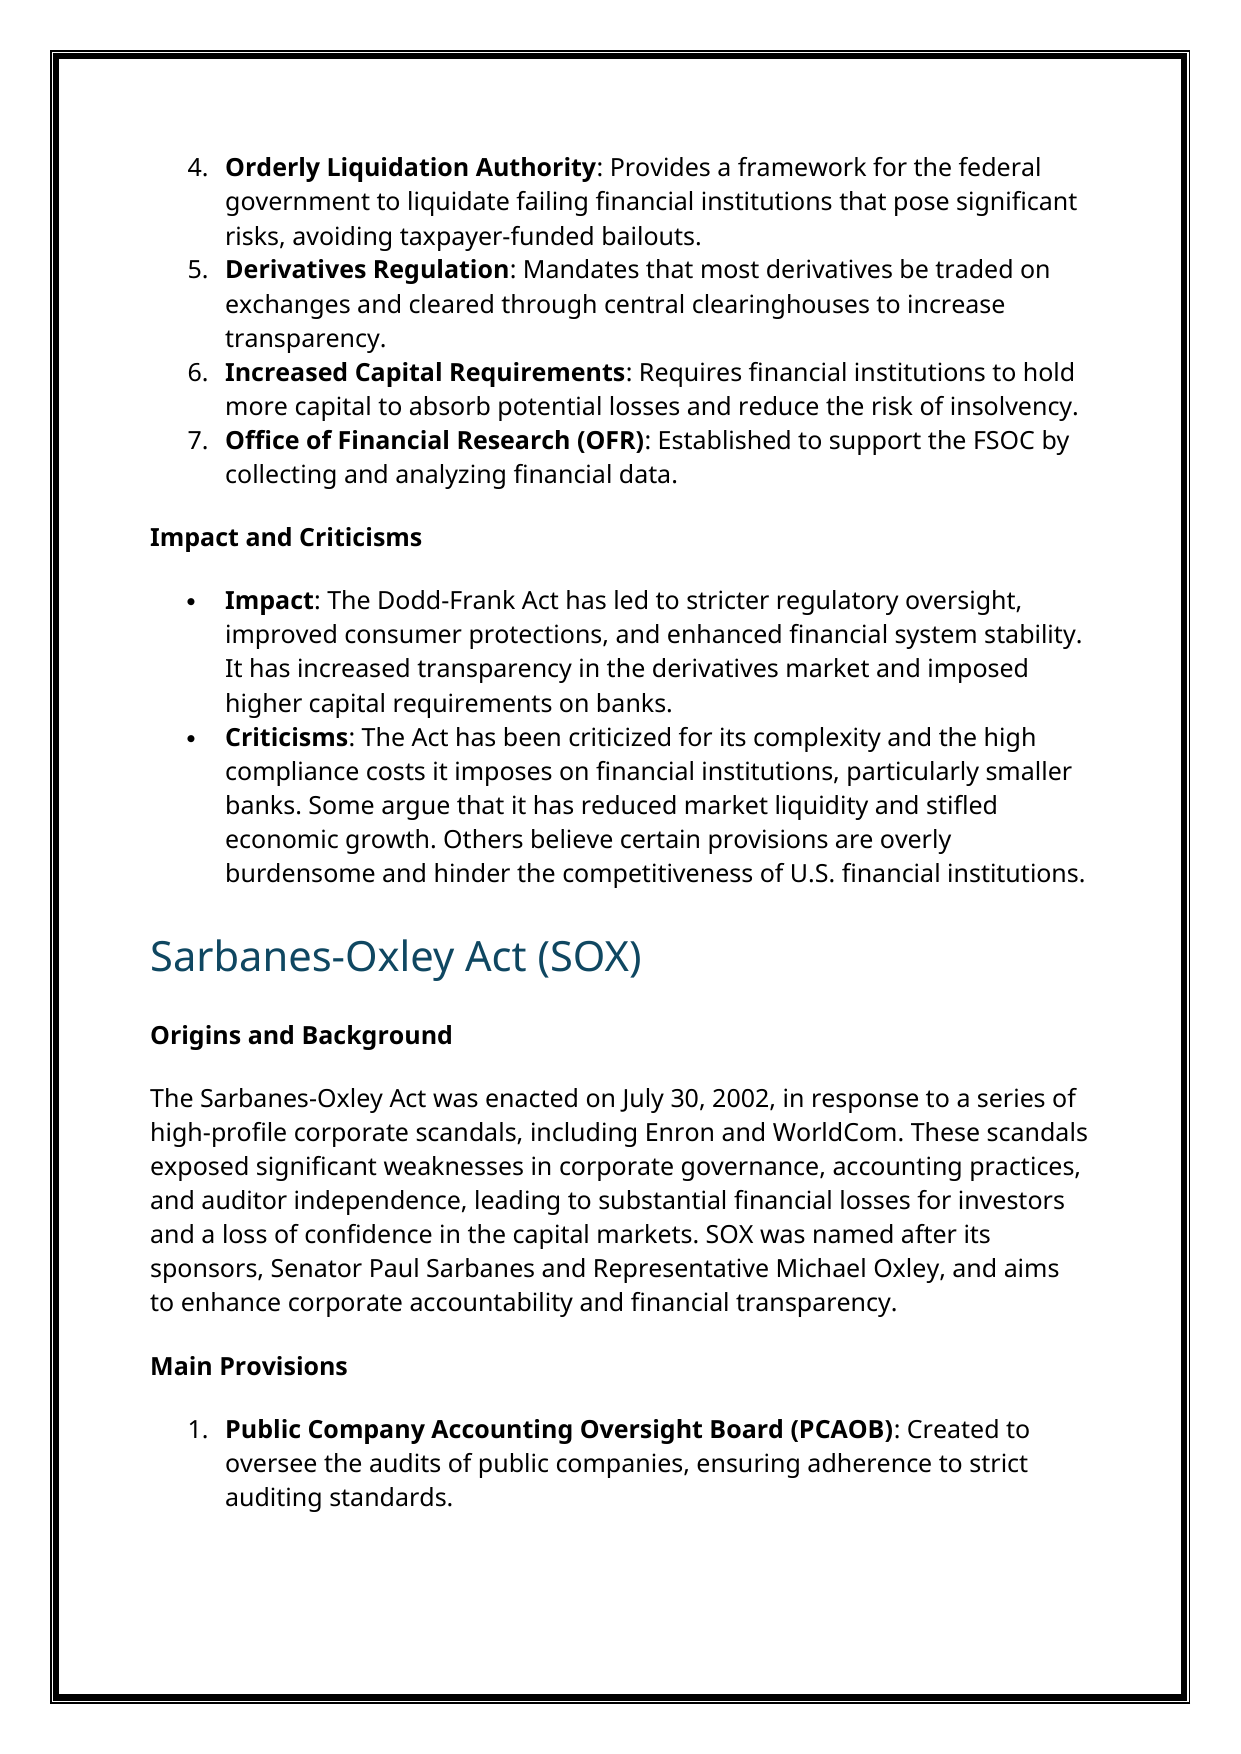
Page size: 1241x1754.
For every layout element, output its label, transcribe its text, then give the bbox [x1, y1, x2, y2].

list Increased Capital Requirements: Requires financial institutions to hold more capital to absorb potential losses and reduce the risk of insolvency. [187, 354, 1090, 422]
text Impact and Criticisms [150, 520, 1090, 554]
list Office of Financial Research (OFR): Established to support the FSOC by collecting and analyzing financial data. [187, 422, 1090, 491]
list Orderly Liquidation Authority: Provides a framework for the federal government to liquidate failing financial institutions that pose significant risks, avoiding taxpayer-funded bailouts. [187, 150, 1090, 252]
subtitle Sarbanes-Oxley Act (SOX) [150, 927, 1090, 984]
list Impact: The Dodd-Frank Act has led to stricter regulatory oversight, improved consumer protections, and enhanced financial system stability. It has increased transparency in the derivatives market and imposed higher capital requirements on banks. [187, 583, 1090, 719]
text The Sarbanes-Oxley Act was enacted on July 30, 2002, in response to a series of high-profile corporate scandals, including Enron and WorldCom. These scandals exposed significant weaknesses in corporate governance, accounting practices, and auditor independence, leading to substantial financial losses for investors and a loss of confidence in the capital markets. SOX was named after its sponsors, Senator Paul Sarbanes and Representative Michael Oxley, and aims to enhance corporate accountability and financial transparency. [150, 1081, 1090, 1319]
list Public Company Accounting Oversight Board (PCAOB): Created to oversee the audits of public companies, ensuring adherence to strict auditing standards. [187, 1412, 1090, 1514]
text Origins and Background [150, 1017, 1090, 1052]
list Criticisms: The Act has been criticized for its complexity and the high compliance costs it imposes on financial institutions, particularly smaller banks. Some argue that it has reduced market liquidity and stifled economic growth. Others believe certain provisions are overly burdensome and hinder the competitiveness of U.S. financial institutions. [187, 719, 1090, 889]
list Derivatives Regulation: Mandates that most derivatives be traded on exchanges and cleared through central clearinghouses to increase transparency. [187, 252, 1090, 354]
text Main Provisions [150, 1348, 1090, 1382]
